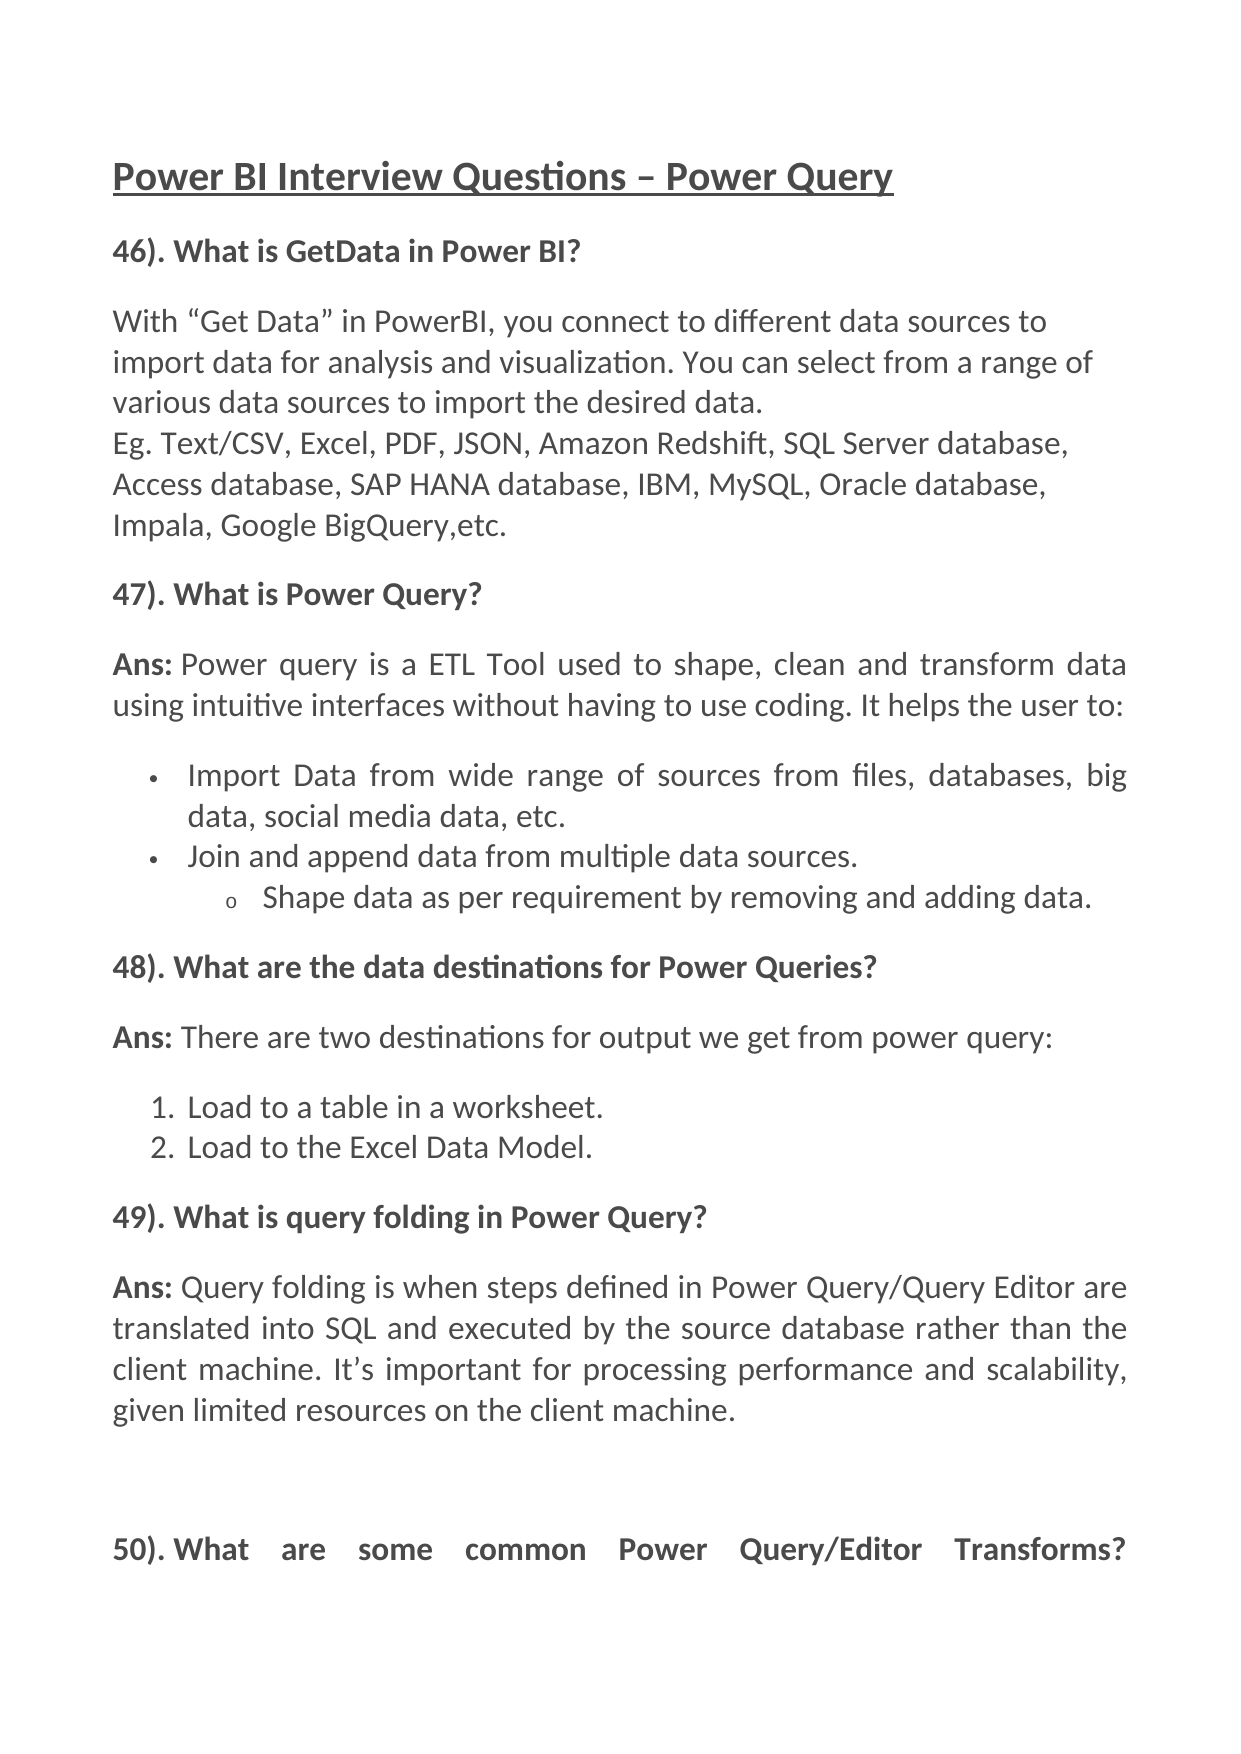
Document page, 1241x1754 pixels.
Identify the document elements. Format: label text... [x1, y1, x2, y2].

list Import Data from wide range of sources from files, databases, big data, social media data, etc. [150, 754, 1128, 835]
text Ans: Power query is a ETL Tool used to shape, clean and transform data using intuitive interfaces without having to use coding. It helps the user to: [112, 643, 1128, 725]
text 49). What is query folding in Power Query? [112, 1196, 1128, 1237]
list Shape data as per requirement by removing and adding data. [225, 876, 1128, 917]
text 50). What are some common Power Query/Editor Transforms? [112, 1528, 1128, 1597]
list Load to the Excel Data Model. [150, 1127, 1128, 1167]
text With “Get Data” in PowerBI, you connect to different data sources to import data for analysis and visualization. You can select from a range of various data sources to import the desired data. Eg. Text/CSV, Excel, PDF, JSON, Amazon Redshift, SQL Server database, Access database, SAP HANA database, IBM, MySQL, Oracle database, Impala, Google BigQuery,etc. [112, 300, 1128, 544]
text 47). What is Power Query? [112, 573, 1128, 614]
text Power BI Interview Questions – Power Query [112, 150, 1128, 201]
text 48). What are the data destinations for Power Queries? [112, 946, 1128, 987]
text Ans: There are two destinations for output we get from power query: [112, 1016, 1128, 1057]
list Load to a table in a worksheet. [150, 1086, 1128, 1127]
text 46). What is GetData in Power BI? [112, 230, 1128, 271]
text Ans: Query folding is when steps defined in Power Query/Query Editor are translated into SQL and executed by the source database rather than the client machine. It’s important for processing performance and scalability, given limited resources on the client machine. [112, 1266, 1128, 1429]
list Join and append data from multiple data sources. [150, 835, 1128, 876]
